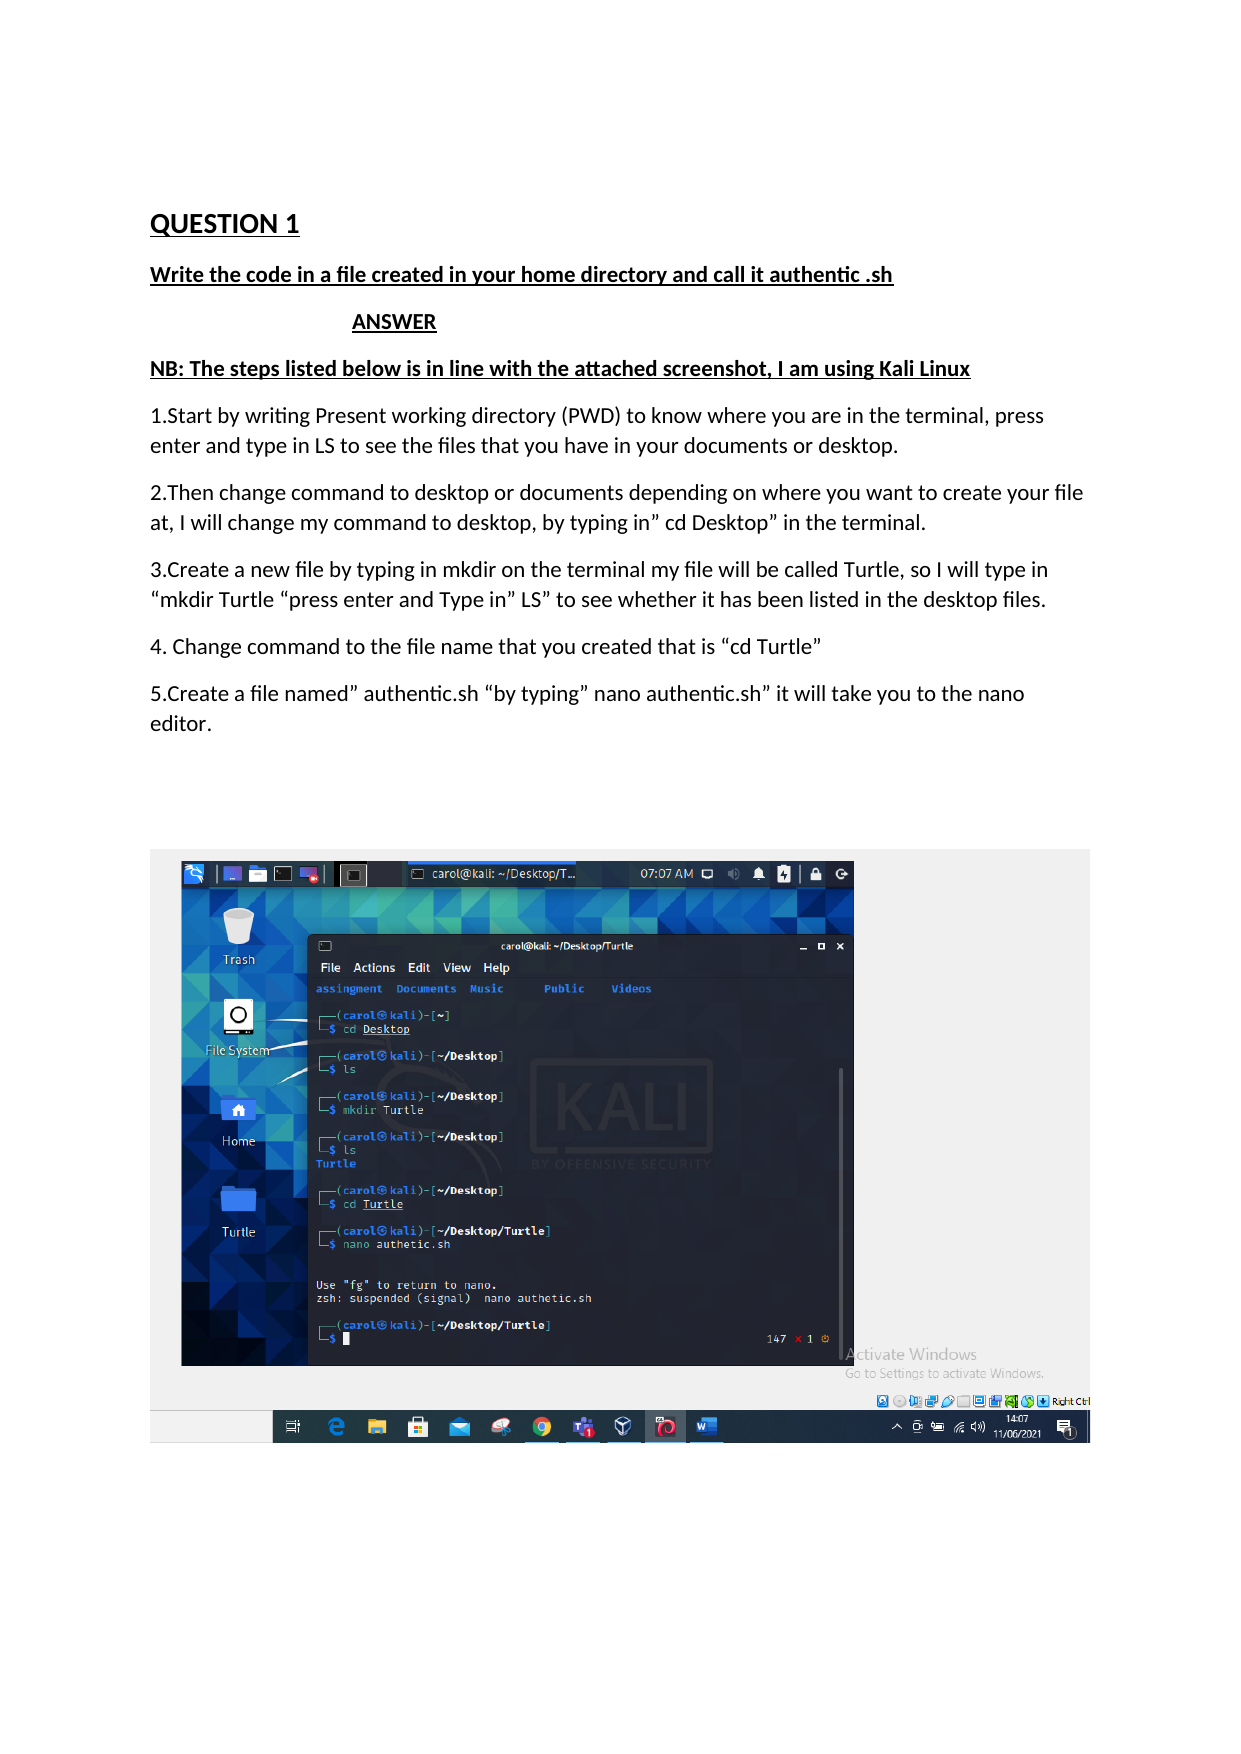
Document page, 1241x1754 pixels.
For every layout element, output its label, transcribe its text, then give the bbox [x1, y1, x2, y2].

text NB: The steps listed below is in line with the attached screenshot, I am using Kali Linux [150, 354, 1090, 382]
text 4. Change command to the file name that you created that is “cd Turtle” [150, 632, 1090, 660]
text Write the code in a file created in your home directory and call it authentic .sh [150, 260, 1090, 288]
picture [150, 849, 1091, 1443]
text QUESTION 1 [150, 205, 1090, 241]
text 3.Create a new file by typing in mkdir on the terminal my file will be called Turtle, so I will type in “mkdir Turtle “press enter and Type in” LS” to see whether it has been listed in the desktop files. [150, 555, 1090, 613]
text ANSWER [150, 307, 1090, 335]
text 5.Create a file named” authentic.sh “by typing” nano authentic.sh” it will take you to the nano editor. [150, 679, 1090, 737]
text 2.Then change command to desktop or documents depending on where you want to create your file at, I will change my command to desktop, by typing in” cd Desktop” in the terminal. [150, 478, 1090, 536]
text 1.Start by writing Present working directory (PWD) to know where you are in the terminal, press enter and type in LS to see the files that you have in your documents or desktop. [150, 401, 1090, 459]
